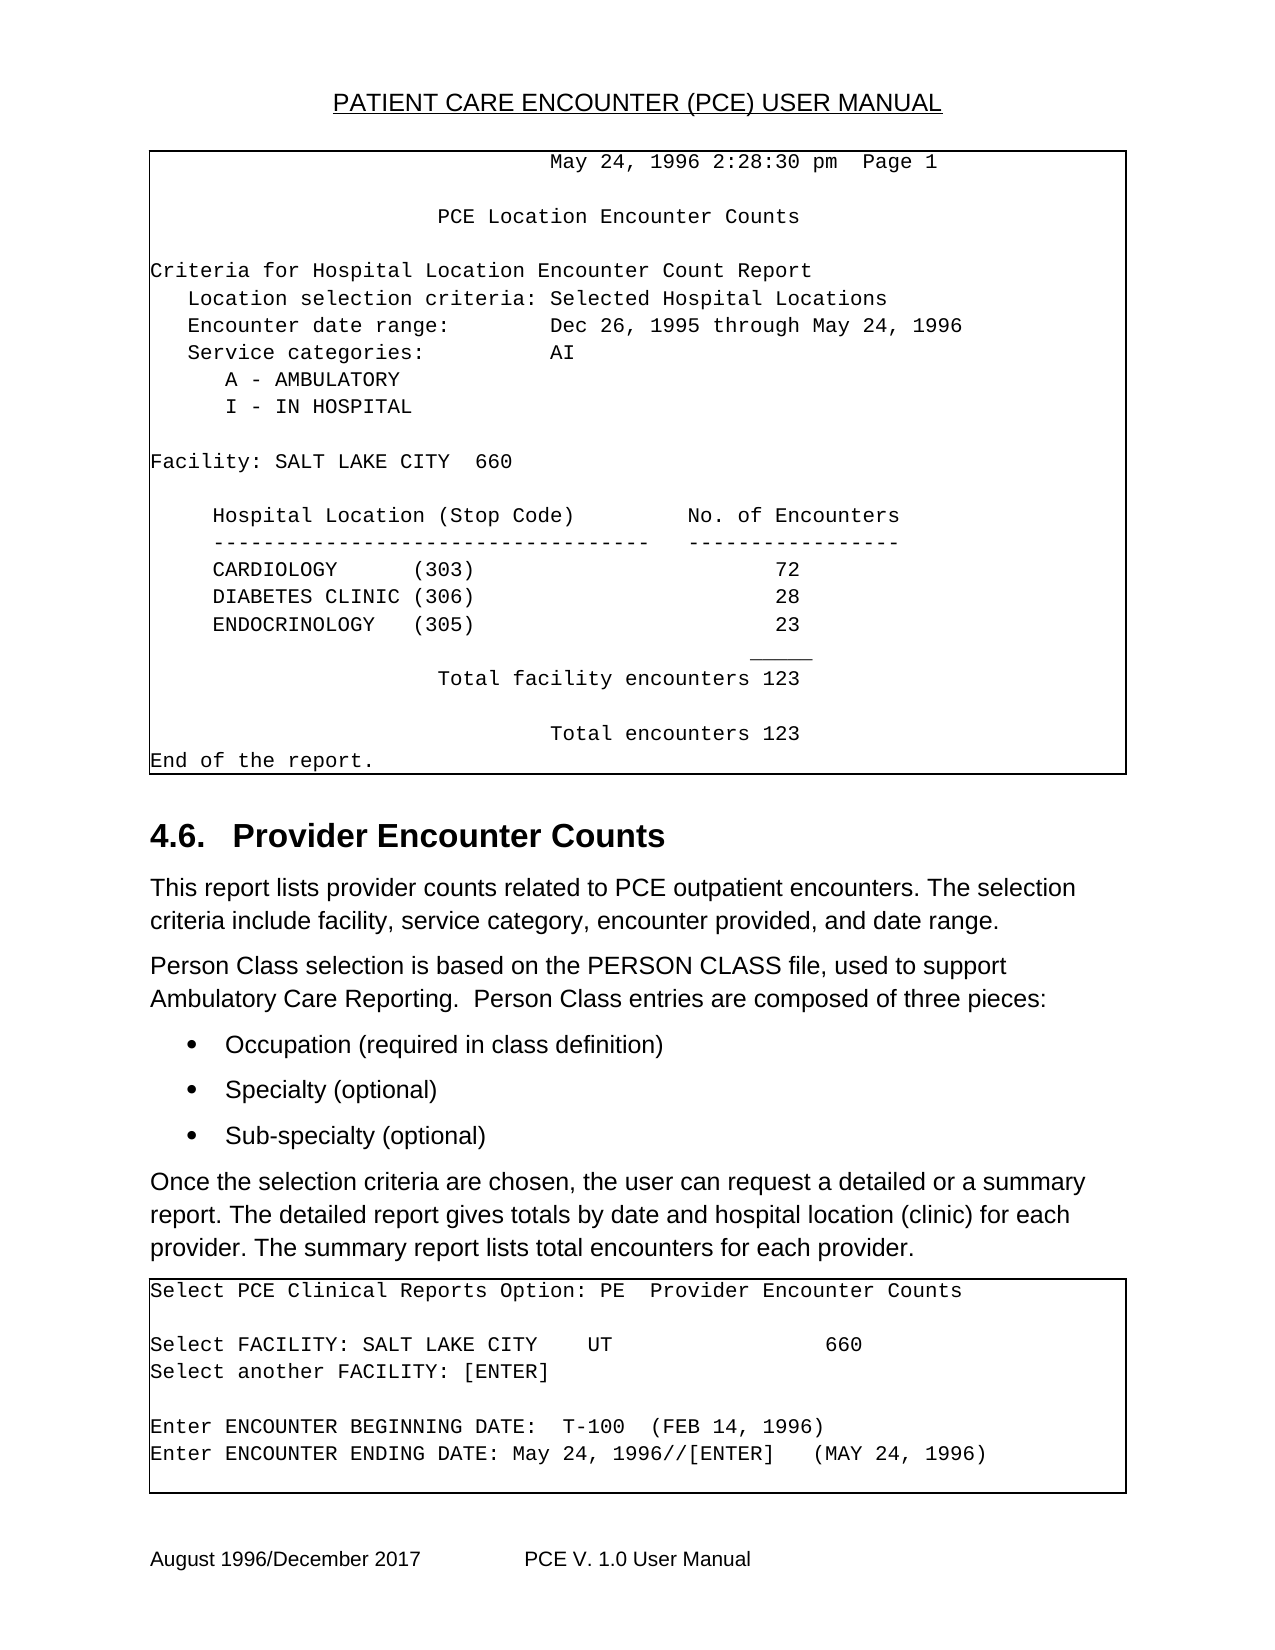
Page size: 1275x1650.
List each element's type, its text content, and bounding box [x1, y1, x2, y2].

text May 24, 1996 2:28:30 pm Page 1 [150, 152, 1125, 175]
text Select FACILITY: SALT LAKE CITY UT 660 [150, 1332, 1125, 1358]
text Hospital Location (Stop Code) No. of Encounters [150, 503, 1125, 529]
text _____ [150, 639, 1125, 664]
list Occupation (required in class definition) [187, 1030, 1125, 1058]
text Service categories: AI [150, 340, 1125, 366]
text CARDIOLOGY (303) 72 [150, 558, 1125, 583]
text Location selection criteria: Selected Hospital Locations [150, 286, 1125, 311]
text Criteria for Hospital Location Encounter Count Report [150, 259, 1125, 284]
subtitle Provider Encounter Counts [150, 816, 1125, 854]
text End of the report. [150, 748, 1125, 773]
text Person Class selection is based on the PERSON CLASS file, used to support Ambulatory Care Reporting. Person Class entries are composed of three pieces: [150, 951, 1125, 1013]
text This report lists provider counts related to PCE outpatient encounters. The selection criteria include facility, service category, encounter provided, and date range. [150, 873, 1125, 934]
text Select PCE Clinical Reports Option: PE Provider Encounter Counts [150, 1280, 1125, 1303]
text Facility: SALT LAKE CITY 660 [150, 449, 1125, 474]
text PCE Location Encounter Counts [150, 204, 1125, 229]
text Select another FACILITY: [ENTER] [150, 1360, 1125, 1385]
text Total encounters 123 [150, 721, 1125, 746]
text A - AMBULATORY [150, 367, 1125, 393]
text Enter ENCOUNTER BEGINNING DATE: T-100 (FEB 14, 1996) [150, 1414, 1125, 1439]
text Enter ENCOUNTER ENDING DATE: May 24, 1996//[ENTER] (MAY 24, 1996) [150, 1441, 1125, 1466]
text I - IN HOSPITAL [150, 395, 1125, 420]
text Encounter date range: Dec 26, 1995 through May 24, 1996 [150, 313, 1125, 338]
text Once the selection criteria are chosen, the user can request a detailed or a summary report. The detailed report gives totals by date and hospital location (clinic) for each provider. The summary report lists total encounters for each provider. [150, 1167, 1125, 1261]
list Sub-specialty (optional) [187, 1121, 1125, 1150]
text ----------------------------------- ----------------- [150, 531, 1125, 556]
text Total facility encounters 123 [150, 667, 1125, 692]
text ENDOCRINOLOGY (305) 23 [150, 612, 1125, 637]
text DIABETES CLINIC (306) 28 [150, 585, 1125, 610]
list Specialty (optional) [187, 1075, 1125, 1104]
